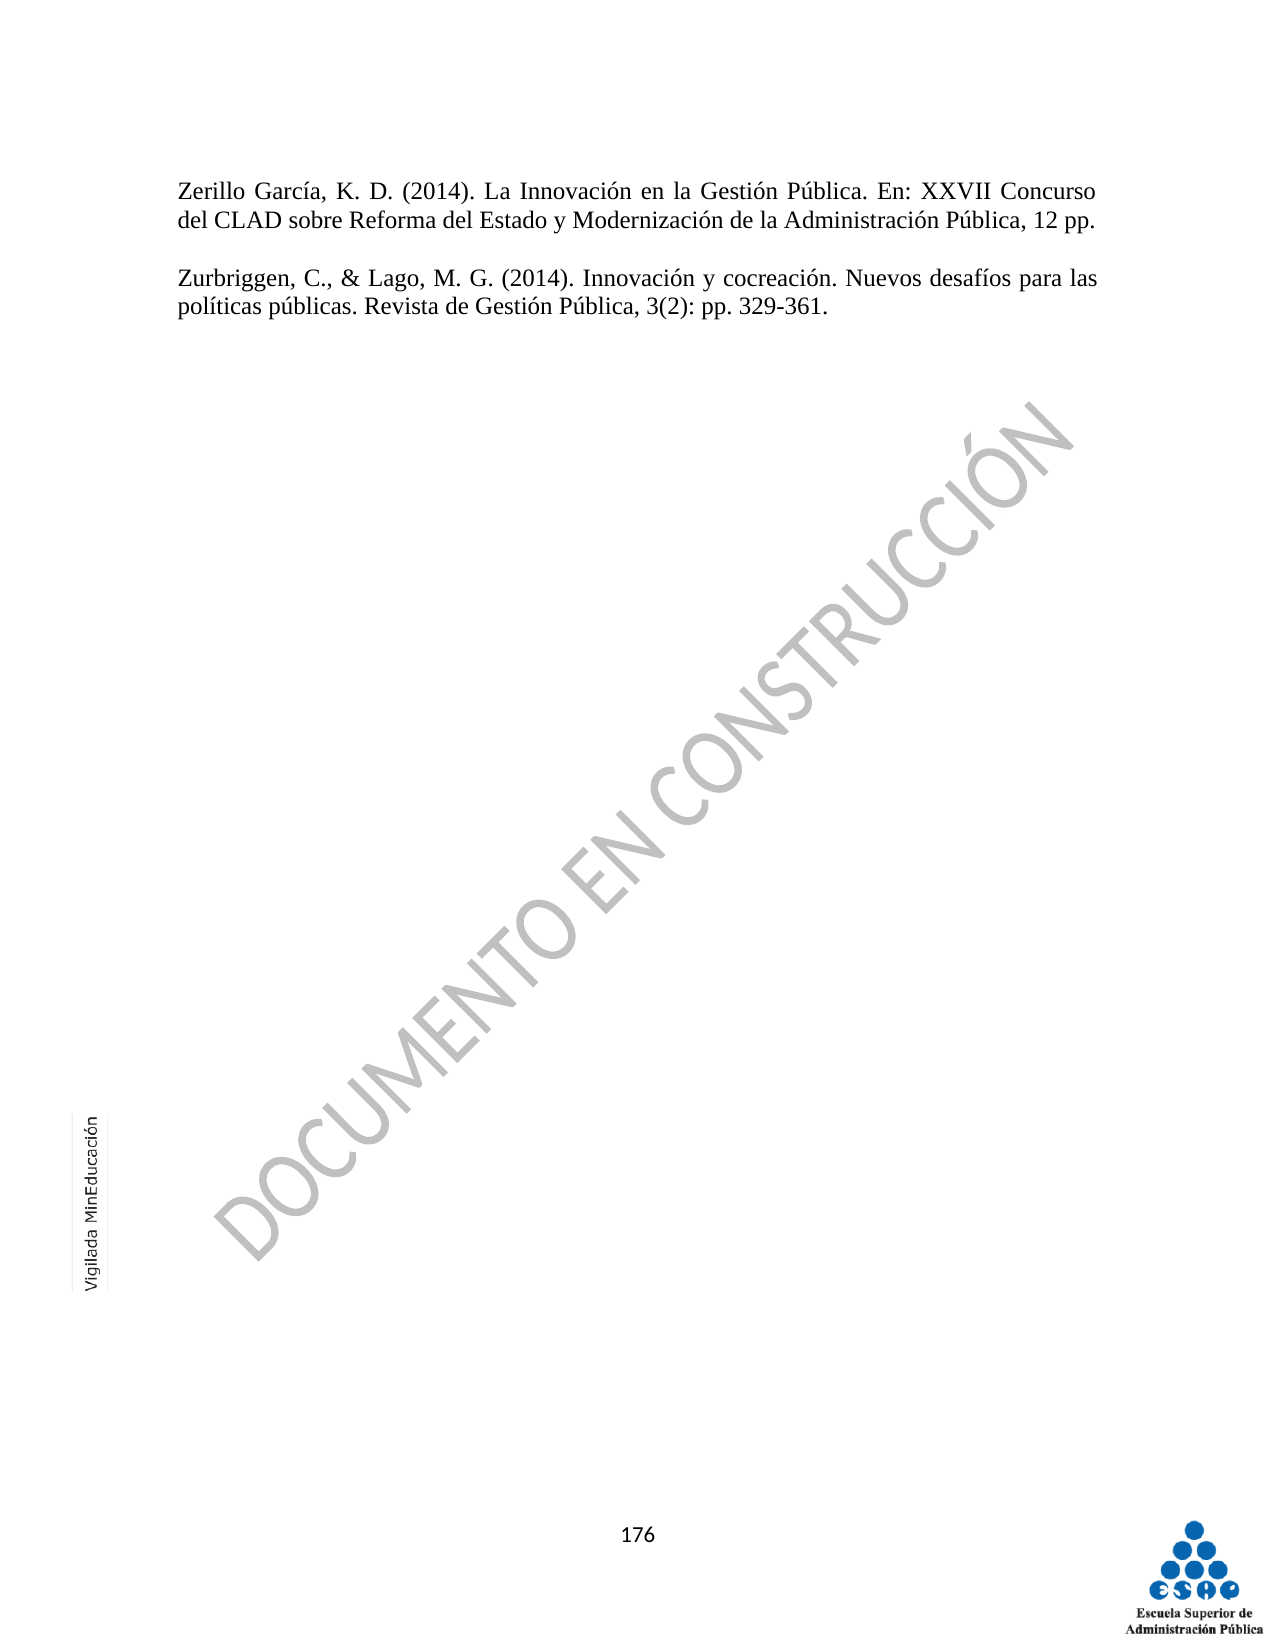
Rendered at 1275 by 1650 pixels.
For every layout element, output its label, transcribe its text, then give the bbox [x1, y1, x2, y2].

picture [71, 1113, 108, 1292]
text Zurbriggen, C., & Lago, M. G. (2014). Innovación y cocreación. Nuevos desafíos para las políticas públicas. Revista de Gestión Pública, 3(2): pp. 329-361. [177, 263, 1098, 320]
picture [1124, 1520, 1264, 1634]
text Zerillo García, K. D. (2014). La Innovación en la Gestión Pública. En: XXVII Concurso del CLAD sobre Reforma del Estado y Modernización de la Administración Pública, 12 pp. [177, 176, 1098, 234]
